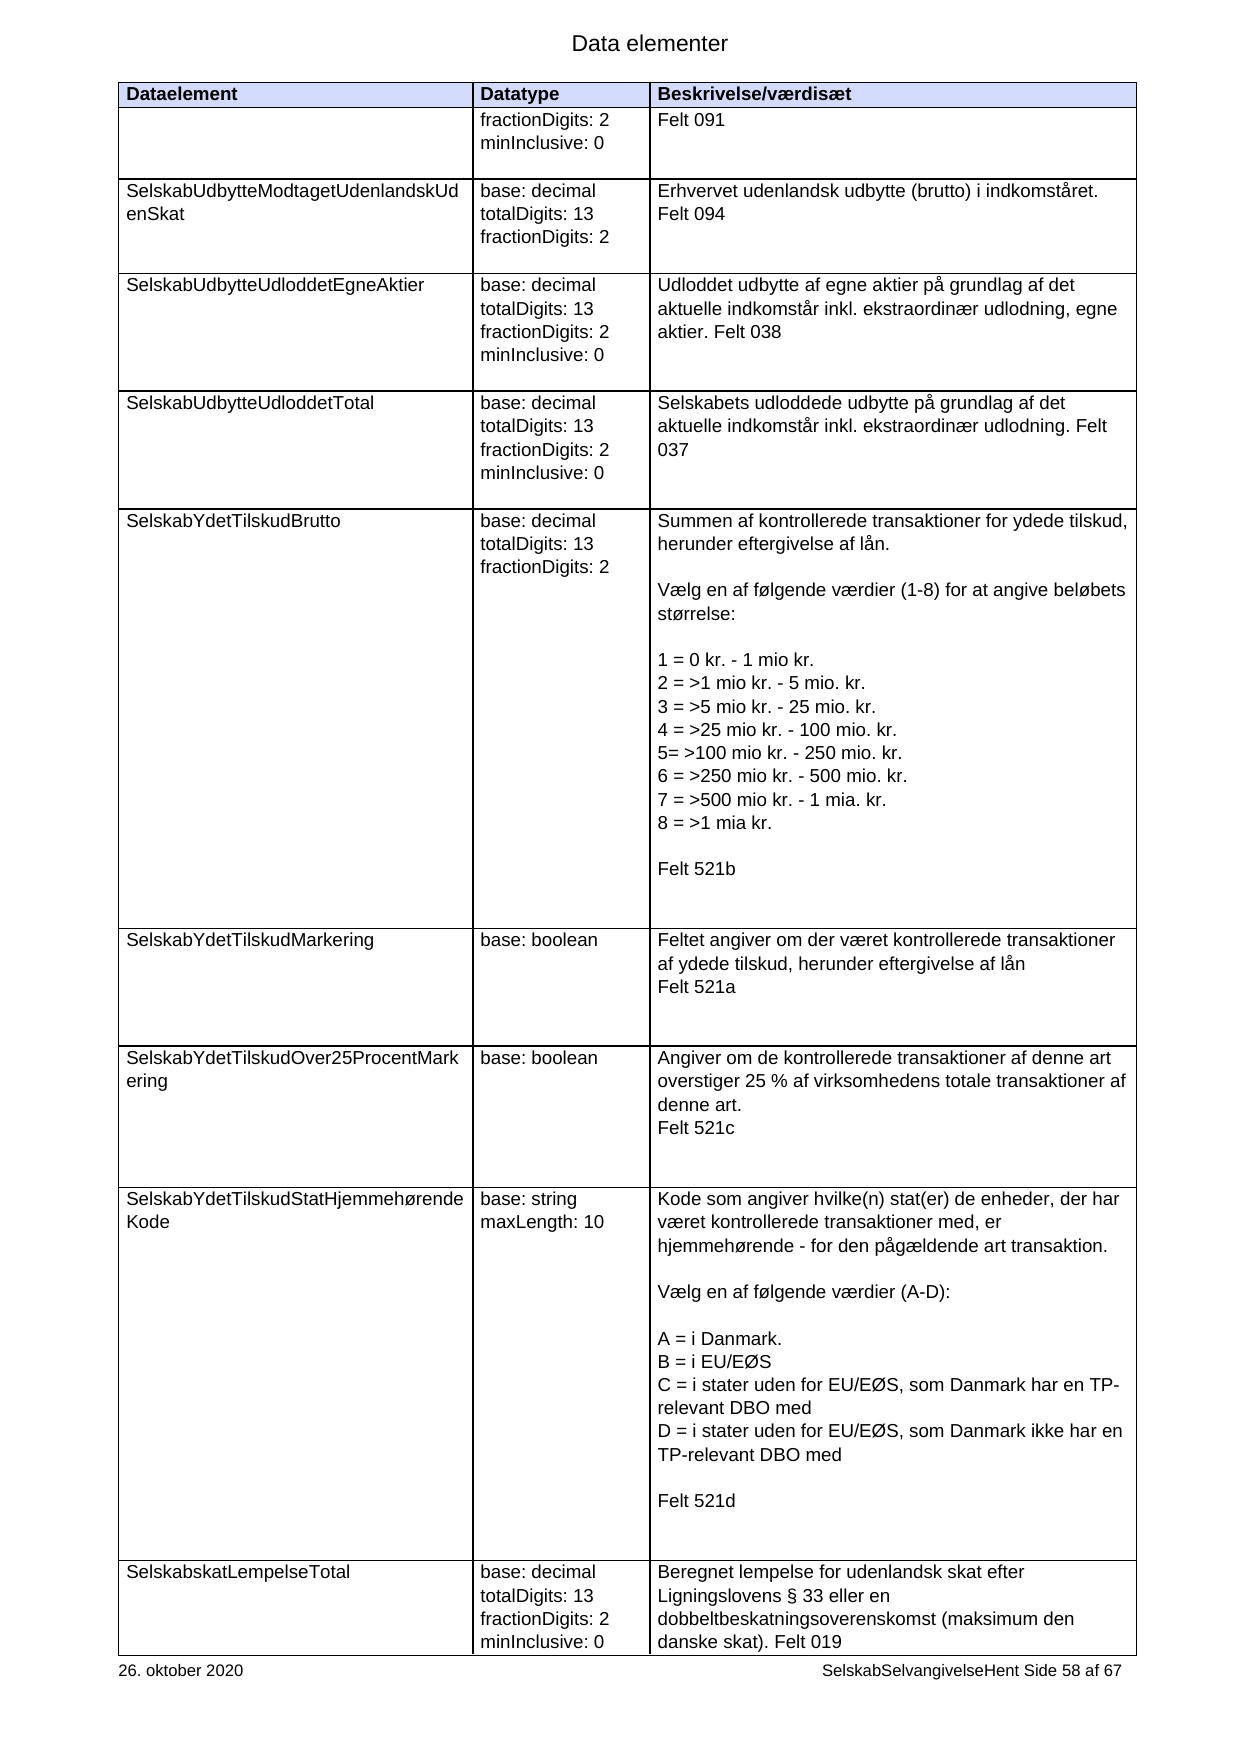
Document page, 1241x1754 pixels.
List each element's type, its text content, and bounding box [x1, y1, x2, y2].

table_cell Angiver om de kontrollerede transaktioner af denne art overstiger 25 % af virksomhedens totale transaktioner af denne art. Felt 521c [651, 1047, 1136, 1186]
table_cell Summen af kontrollerede transaktioner for ydede tilskud, herunder eftergivelse af lån. Vælg en af følgende værdier (1-8) for at angive beløbets størrelse: 1 = 0 kr. - 1 mio kr. 2 = >1 mio kr. - 5 mio. kr. 3 = >5 mio kr. - 25 mio. kr. 4 = >25 mio kr. - 100 mio. kr. 5= >100 mio kr. - 250 mio. kr. 6 = >250 mio kr. - 500 mio. kr. 7 = >500 mio kr. - 1 mia. kr. 8 = >1 mia kr. Felt 521b [651, 510, 1136, 928]
table_cell base: decimal totalDigits: 13 fractionDigits: 2 [474, 510, 649, 928]
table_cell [474, 1561, 649, 1654]
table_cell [119, 108, 472, 178]
table_cell Kode som angiver hvilke(n) stat(er) de enheder, der har været kontrollerede transaktioner med, er hjemmehørende - for den pågældende art transaktion. Vælg en af følgende værdier (A-D): A = i Danmark. B = i EU/EØS C = i stater uden for EU/EØS, som Danmark har en TP-relevant DBO med D = i stater uden for EU/EØS, som Danmark ikke har en TP-relevant DBO med Felt 521d [651, 1188, 1136, 1559]
table_cell base: decimal totalDigits: 13 fractionDigits: 2 minInclusive: 0 [474, 392, 649, 508]
table_cell SelskabUdbytteUdloddetTotal [119, 392, 472, 508]
table_cell SelskabUdbytteUdloddetEgneAktier [119, 274, 472, 390]
table_header Dataelement [119, 83, 472, 107]
table_cell base: decimal totalDigits: 13 fractionDigits: 2 minInclusive: 0 [474, 274, 649, 390]
table_cell Udloddet udbytte af egne aktier på grundlag af det aktuelle indkomstår inkl. ekstraordinær udlodning, egne aktier. Felt 038 [651, 274, 1136, 390]
table_cell base: decimal totalDigits: 13 fractionDigits: 2 [474, 180, 649, 273]
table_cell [474, 108, 649, 178]
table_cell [651, 1561, 1136, 1654]
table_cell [651, 108, 1136, 178]
table_cell base: string maxLength: 10 [474, 1188, 649, 1559]
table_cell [119, 1561, 472, 1654]
table_cell Feltet angiver om der været kontrollerede transaktioner af ydede tilskud, herunder eftergivelse af lån Felt 521a [651, 929, 1136, 1045]
table_cell SelskabYdetTilskudOver25ProcentMarkering [119, 1047, 472, 1186]
table_cell Selskabets udloddede udbytte på grundlag af det aktuelle indkomstår inkl. ekstraordinær udlodning. Felt 037 [651, 392, 1136, 508]
table_cell base: boolean [474, 929, 649, 1045]
table_header Datatype [474, 83, 649, 107]
table_cell Erhvervet udenlandsk udbytte (brutto) i indkomståret. Felt 094 [651, 180, 1136, 273]
table_cell SelskabYdetTilskudMarkering [119, 929, 472, 1045]
table_header Beskrivelse/værdisæt [651, 83, 1136, 107]
table_cell SelskabUdbytteModtagetUdenlandskUdenSkat [119, 180, 472, 273]
table_cell base: boolean [474, 1047, 649, 1186]
table_cell SelskabYdetTilskudBrutto [119, 510, 472, 928]
table_cell SelskabYdetTilskudStatHjemmehørendeKode [119, 1188, 472, 1559]
